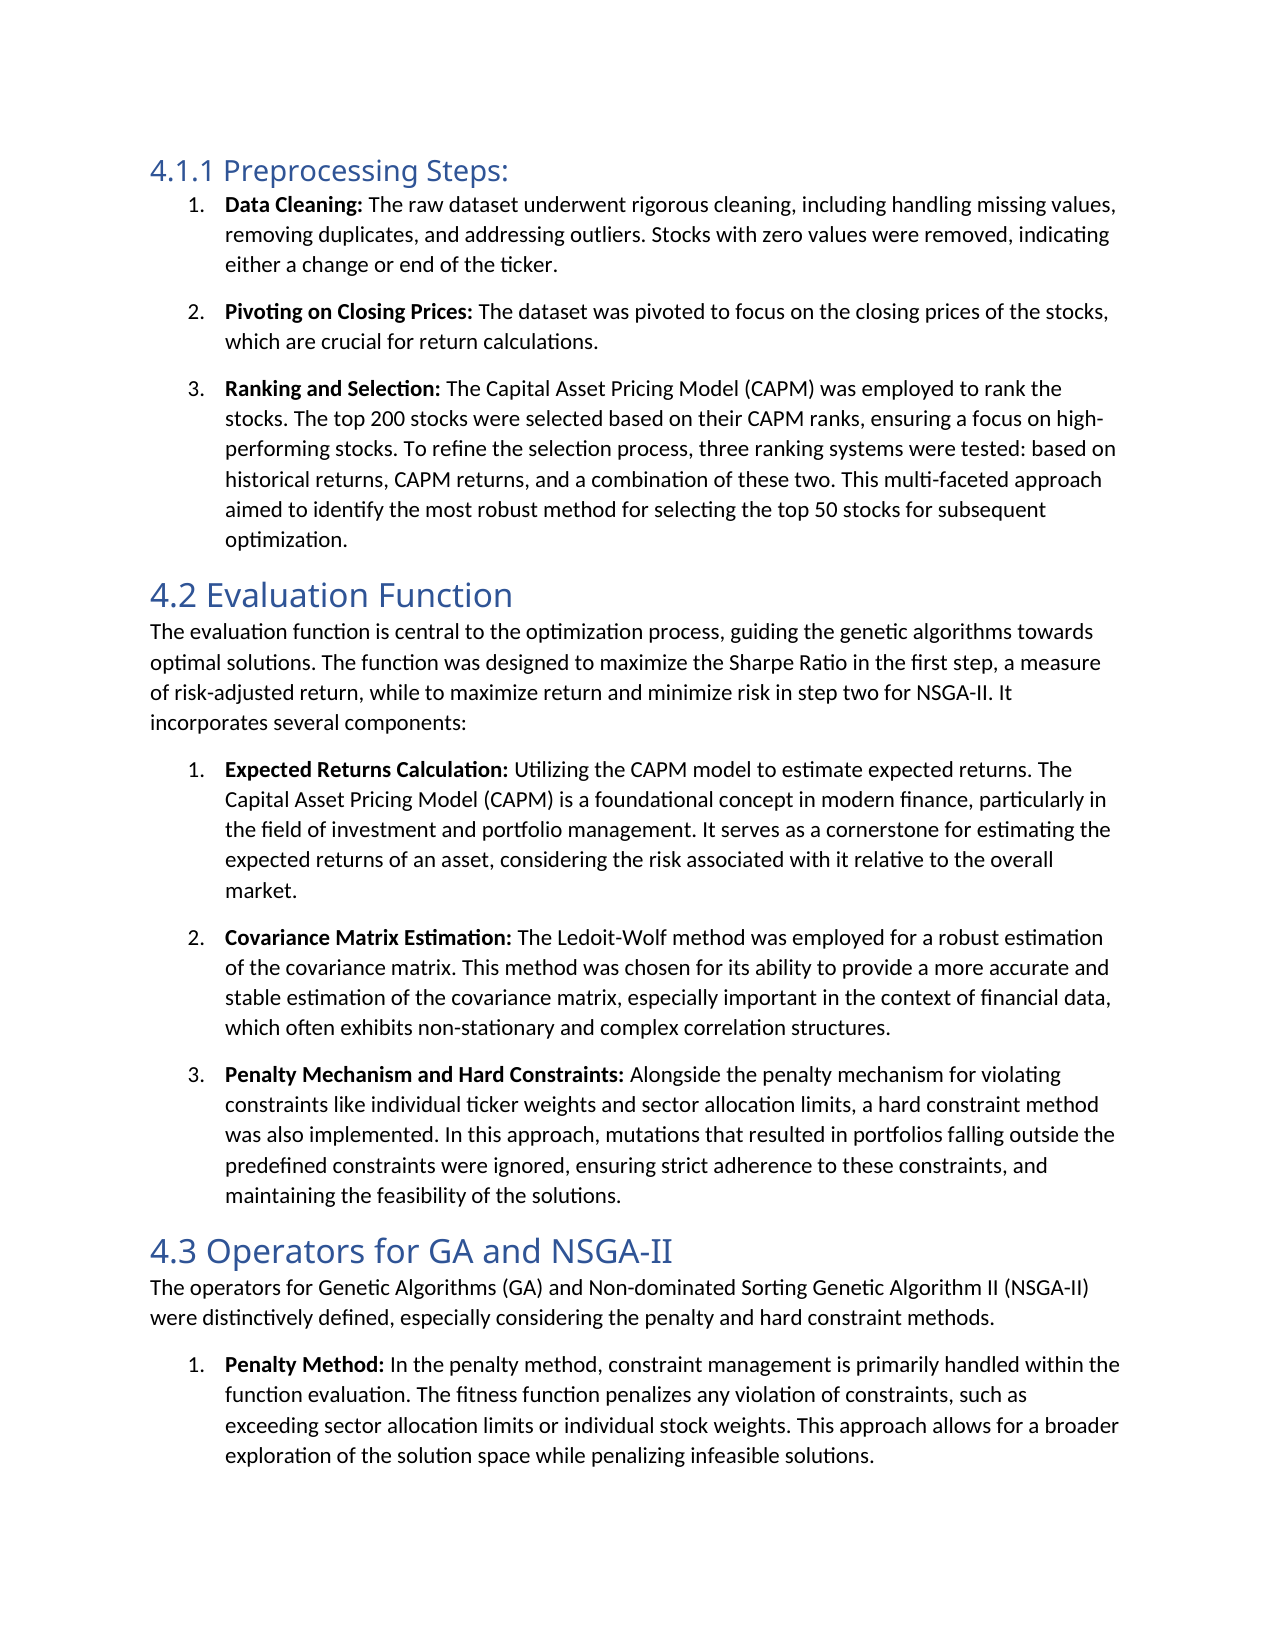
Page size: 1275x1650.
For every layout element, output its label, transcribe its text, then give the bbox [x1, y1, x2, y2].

list Expected Returns Calculation: Utilizing the CAPM model to estimate expected returns. The Capital Asset Pricing Model (CAPM) is a foundational concept in modern finance, particularly in the field of investment and portfolio management. It serves as a cornerstone for estimating the expected returns of an asset, considering the risk associated with it relative to the overall market. [187, 755, 1125, 904]
list Covariance Matrix Estimation: The Ledoit-Wolf method was employed for a robust estimation of the covariance matrix. This method was chosen for its ability to provide a more accurate and stable estimation of the covariance matrix, especially important in the context of financial data, which often exhibits non-stationary and complex correlation structures. [187, 923, 1125, 1041]
list Ranking and Selection: The Capital Asset Pricing Model (CAPM) was employed to rank the stocks. The top 200 stocks were selected based on their CAPM ranks, ensuring a focus on high-performing stocks. To refine the selection process, three ranking systems were tested: based on historical returns, CAPM returns, and a combination of these two. This multi-faceted approach aimed to identify the most robust method for selecting the top 50 stocks for subsequent optimization. [187, 374, 1125, 553]
text The evaluation function is central to the optimization process, guiding the genetic algorithms towards optimal solutions. The function was designed to maximize the Sharpe Ratio in the first step, a measure of risk-adjusted return, while to maximize return and minimize risk in step two for NSGA-II. It incorporates several components: [150, 617, 1125, 736]
subtitle 4.3 Operators for GA and NSGA-II [150, 1228, 1125, 1273]
list Data Cleaning: The raw dataset underwent rigorous cleaning, including handling missing values, removing duplicates, and addressing outliers. Stocks with zero values were removed, indicating either a change or end of the ticker. [187, 190, 1125, 278]
list Penalty Method: In the penalty method, constraint management is primarily handled within the function evaluation. The fitness function penalizes any violation of constraints, such as exceeding sector allocation limits or individual stock weights. This approach allows for a broader exploration of the solution space while penalizing infeasible solutions. [187, 1350, 1125, 1469]
text The operators for Genetic Algorithms (GA) and Non-dominated Sorting Genetic Algorithm II (NSGA-II) were distinctively defined, especially considering the penalty and hard constraint methods. [150, 1273, 1125, 1331]
list Penalty Mechanism and Hard Constraints: Alongside the penalty mechanism for violating constraints like individual ticker weights and sector allocation limits, a hard constraint method was also implemented. In this approach, mutations that resulted in portfolios falling outside the predefined constraints were ignored, ensuring strict adherence to these constraints, and maintaining the feasibility of the solutions. [187, 1060, 1125, 1209]
subtitle 4.2 Evaluation Function [150, 572, 1125, 617]
list Pivoting on Closing Prices: The dataset was pivoted to focus on the closing prices of the stocks, which are crucial for return calculations. [187, 297, 1125, 355]
subtitle 4.1.1 Preprocessing Steps: [150, 150, 1125, 190]
